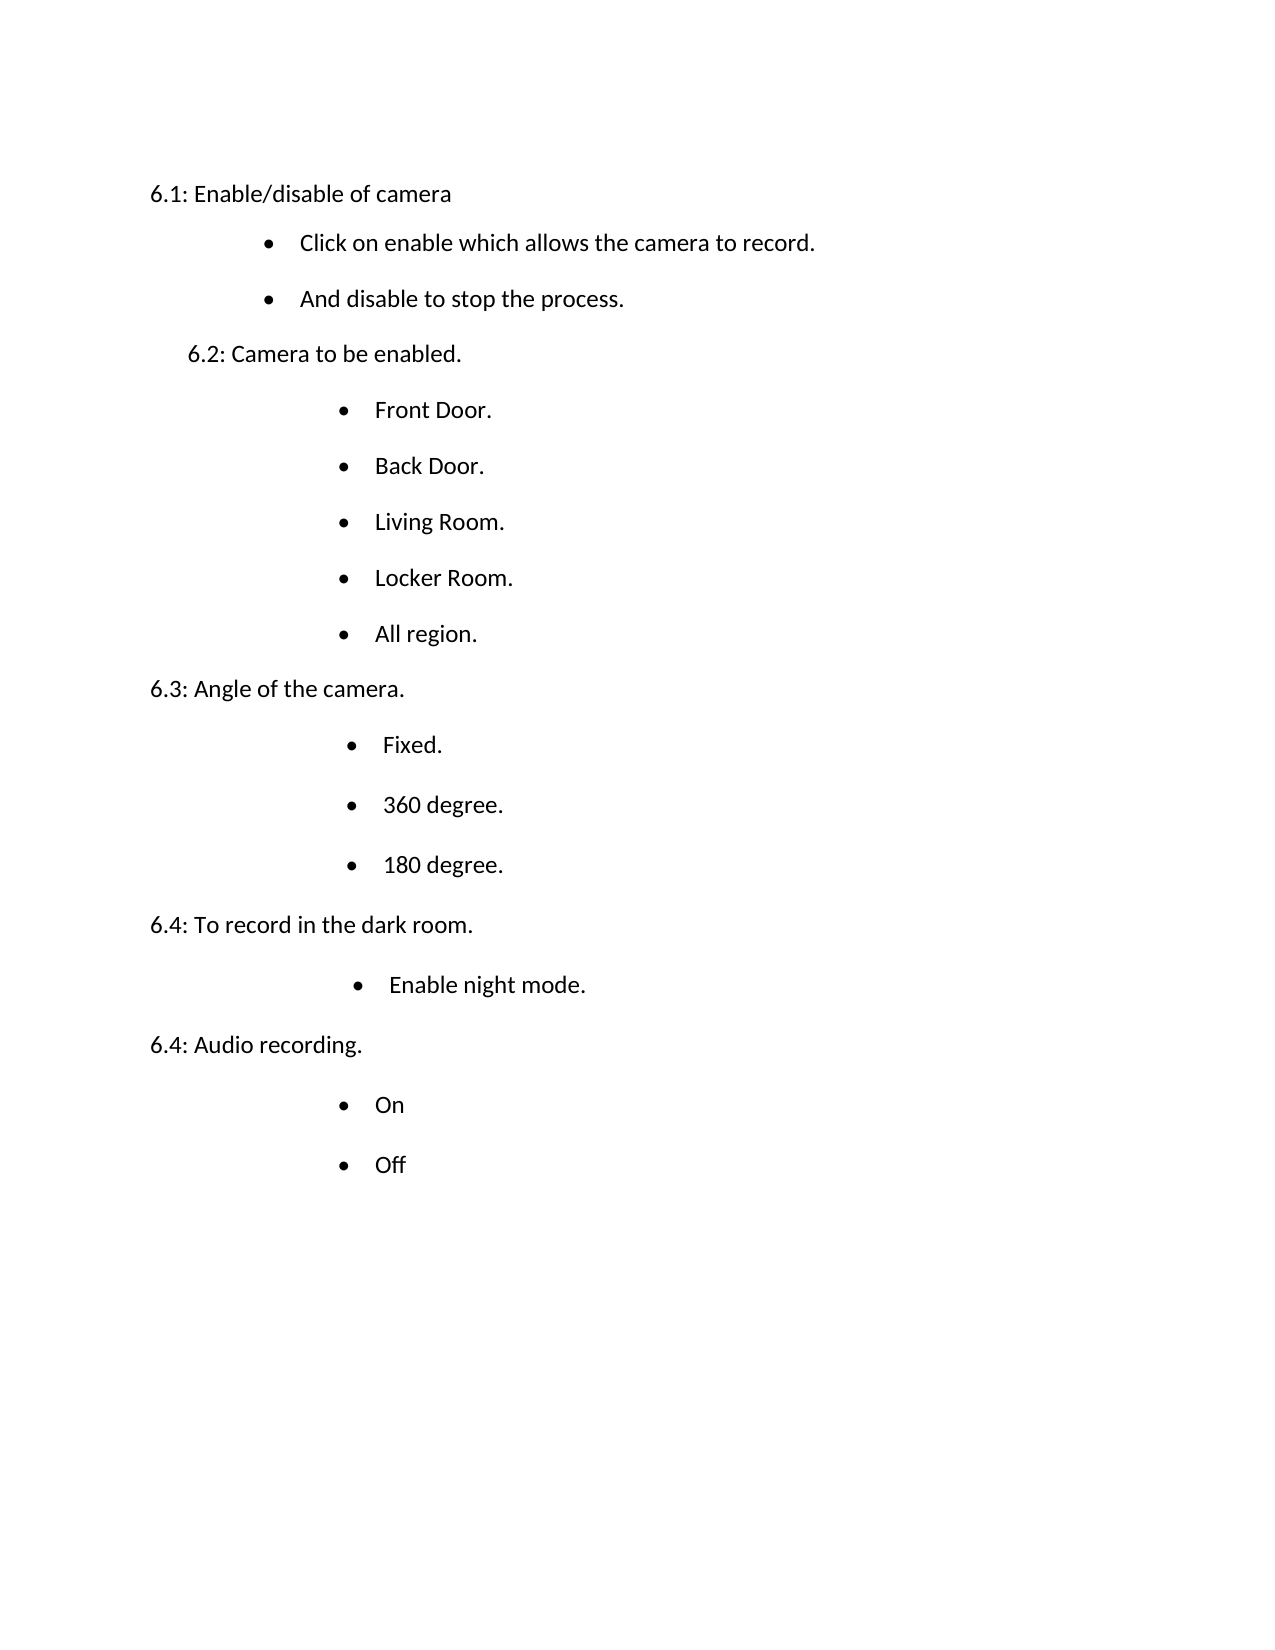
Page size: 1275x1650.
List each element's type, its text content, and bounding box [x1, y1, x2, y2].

list Back Door. [337, 450, 1125, 481]
list Enable night mode. [352, 969, 1125, 1000]
list Locker Room. [337, 562, 1125, 592]
list Off [337, 1149, 1125, 1180]
text 6.4: Audio recording. [150, 1029, 1125, 1060]
text 6.4: To record in the dark room. [150, 909, 1125, 940]
list All region. [337, 618, 1125, 648]
list 180 degree. [345, 849, 1125, 880]
list Front Door. [337, 394, 1125, 425]
text 6.2: Camera to be enabled. [187, 339, 1125, 369]
list Living Room. [337, 506, 1125, 537]
text 6.3: Angle of the camera. [150, 674, 1125, 704]
list On [337, 1089, 1125, 1120]
list Click on enable which allows the camera to record. [262, 227, 1125, 257]
list 360 degree. [345, 789, 1125, 820]
list And disable to stop the process. [262, 283, 1125, 313]
text 6.1: Enable/disable of camera [150, 178, 1125, 208]
list Fixed. [345, 729, 1125, 760]
